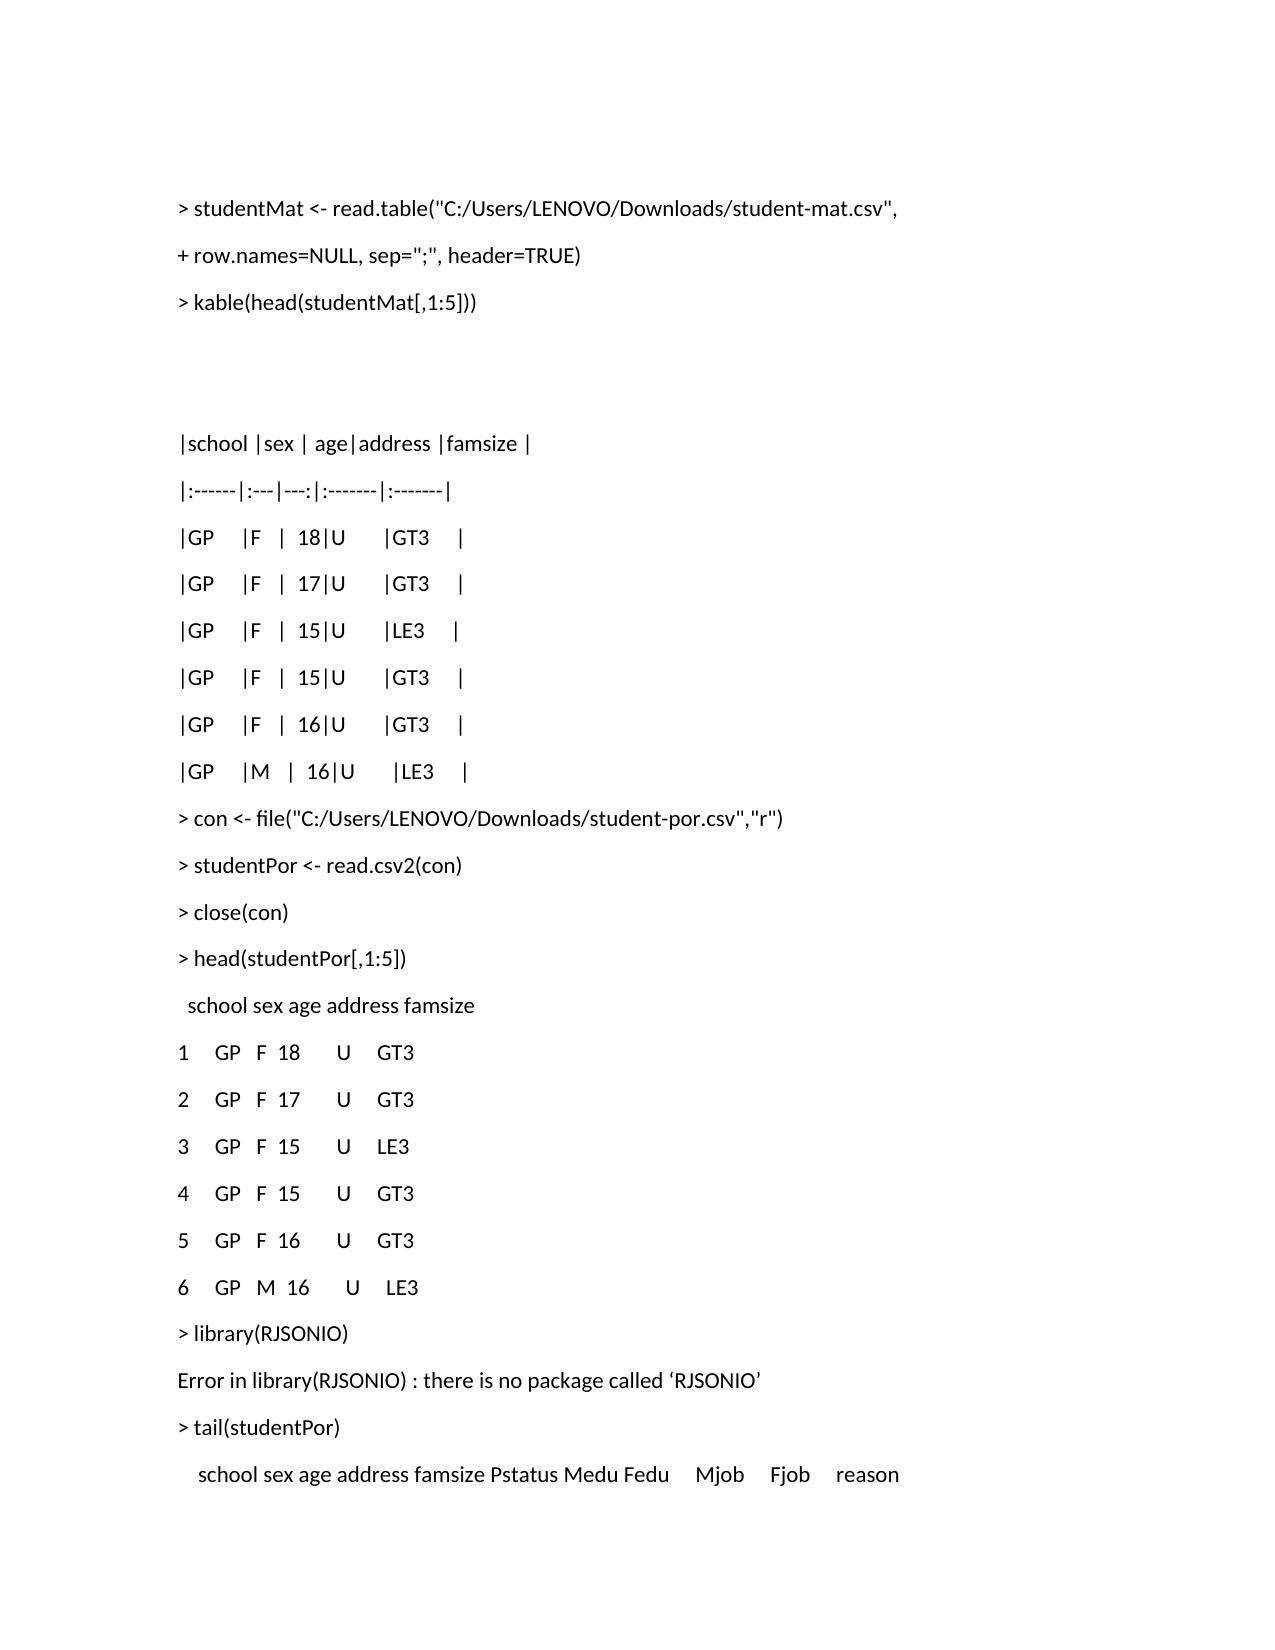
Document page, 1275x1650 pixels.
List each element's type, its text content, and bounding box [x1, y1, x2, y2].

text |GP |M | 16|U |LE3 | [177, 757, 1098, 785]
text > kable(head(studentMat[,1:5])) [177, 288, 1098, 316]
text > close(con) [177, 898, 1098, 926]
text |school |sex | age|address |famsize | [177, 429, 1098, 457]
text 2 GP F 17 U GT3 [177, 1085, 1098, 1113]
text school sex age address famsize [177, 991, 1098, 1019]
text |GP |F | 15|U |LE3 | [177, 616, 1098, 644]
text Error in library(RJSONIO) : there is no package called ‘RJSONIO’ [177, 1366, 1098, 1394]
text 6 GP M 16 U LE3 [177, 1273, 1098, 1301]
text > con <- file("C:/Users/LENOVO/Downloads/student-por.csv","r") [177, 804, 1098, 832]
text + row.names=NULL, sep=";", header=TRUE) [177, 241, 1098, 269]
text |GP |F | 17|U |GT3 | [177, 569, 1098, 597]
text |GP |F | 15|U |GT3 | [177, 663, 1098, 691]
text > library(RJSONIO) [177, 1319, 1098, 1347]
text 1 GP F 18 U GT3 [177, 1038, 1098, 1066]
text |GP |F | 18|U |GT3 | [177, 523, 1098, 551]
text > studentMat <- read.table("C:/Users/LENOVO/Downloads/student-mat.csv", [177, 194, 1098, 222]
text 5 GP F 16 U GT3 [177, 1226, 1098, 1254]
text school sex age address famsize Pstatus Medu Fedu Mjob Fjob reason [177, 1460, 1098, 1488]
text |:------|:---|---:|:-------|:-------| [177, 476, 1098, 504]
text > tail(studentPor) [177, 1413, 1098, 1441]
text 3 GP F 15 U LE3 [177, 1132, 1098, 1160]
text 4 GP F 15 U GT3 [177, 1179, 1098, 1207]
text > head(studentPor[,1:5]) [177, 944, 1098, 972]
text |GP |F | 16|U |GT3 | [177, 710, 1098, 738]
text > studentPor <- read.csv2(con) [177, 851, 1098, 879]
